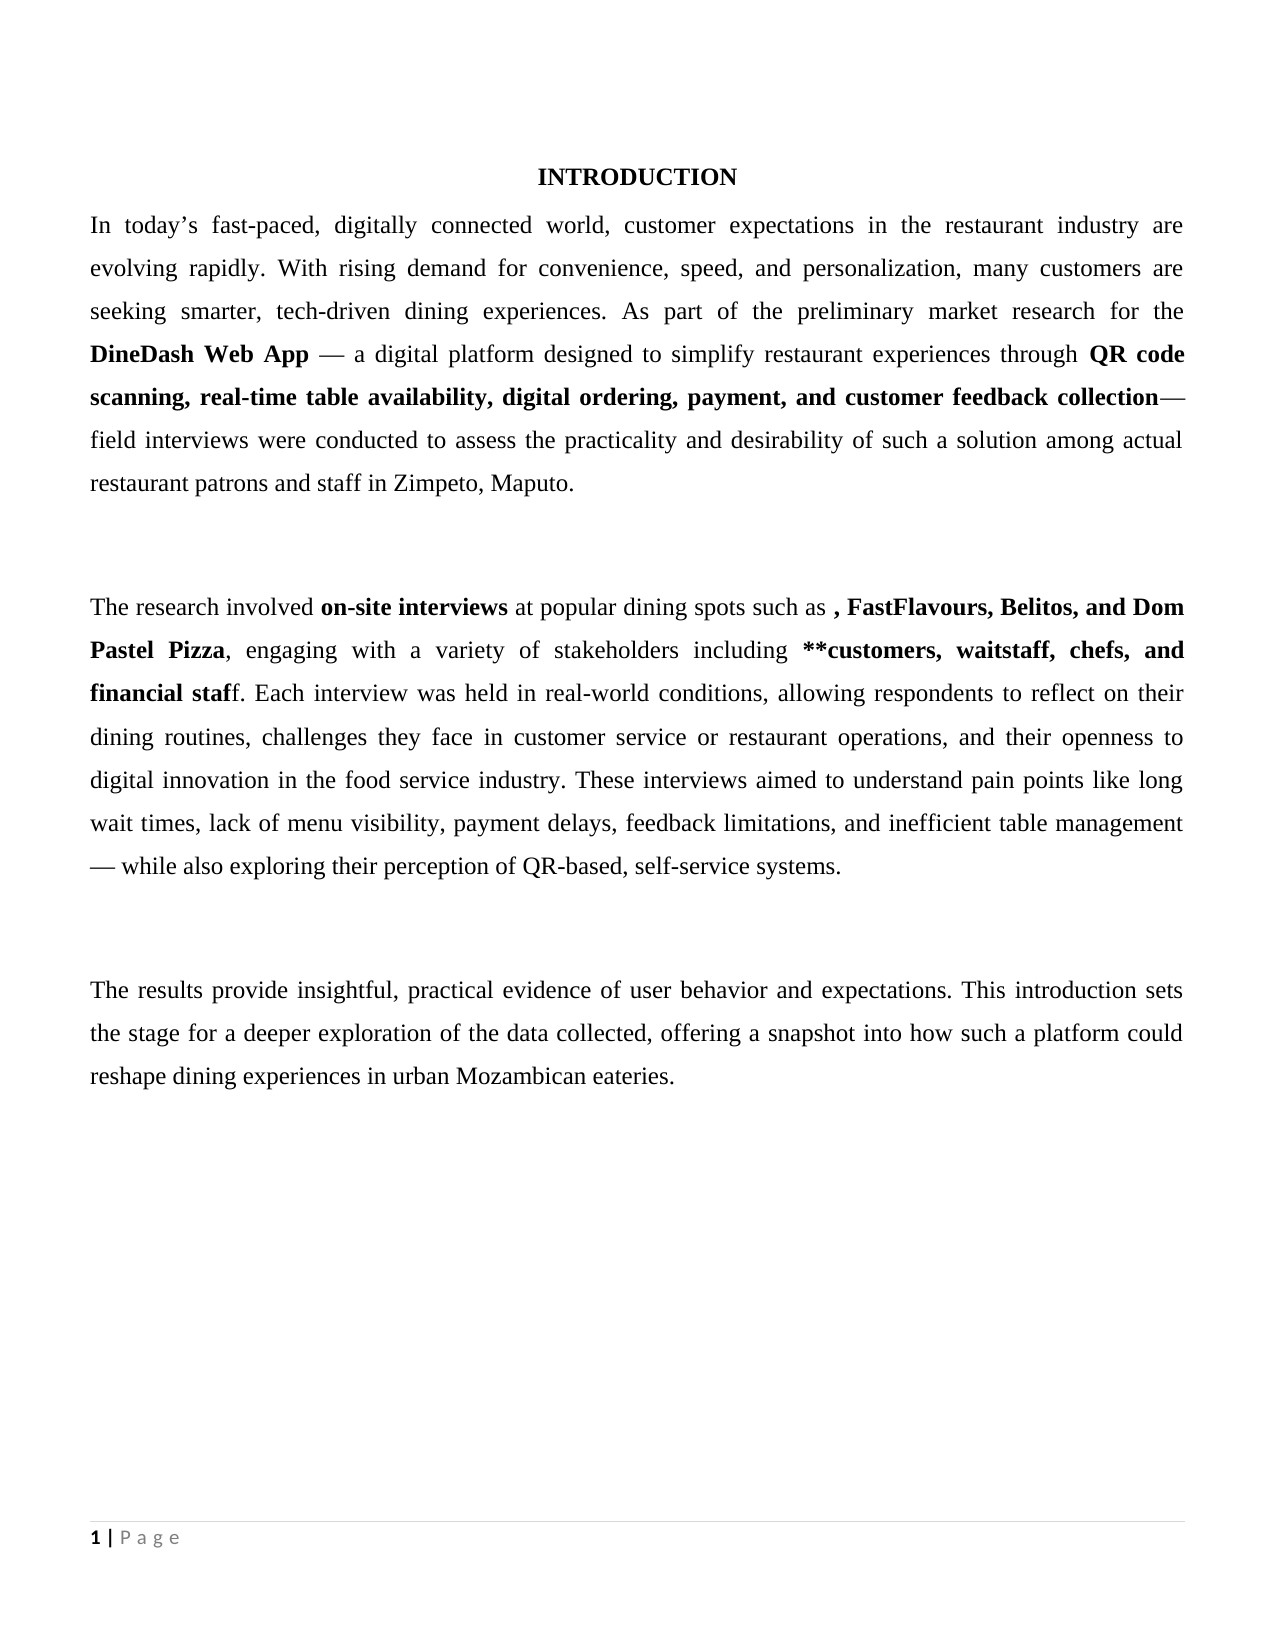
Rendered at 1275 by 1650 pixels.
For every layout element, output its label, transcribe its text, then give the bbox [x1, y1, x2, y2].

text The results provide insightful, practical evidence of user behavior and expectations. This introduction sets the stage for a deeper exploration of the data collected, offering a snapshot into how such a platform could reshape dining experiences in urban Mozambican eateries. [90, 975, 1185, 1090]
text In today’s fast-paced, digitally connected world, customer expectations in the restaurant industry are evolving rapidly. With rising demand for convenience, speed, and personalization, many customers are seeking smarter, tech-driven dining experiences. As part of the preliminary market research for the DineDash Web App — a digital platform designed to simplify restaurant experiences through QR code scanning, real-time table availability, digital ordering, payment, and customer feedback collection— field interviews were conducted to assess the practicality and desirability of such a solution among actual restaurant patrons and staff in Zimpeto, Maputo. [90, 210, 1185, 497]
subtitle INTRODUCTION [90, 162, 1185, 191]
text The research involved on-site interviews at popular dining spots such as , FastFlavours, Belitos, and Dom Pastel Pizza, engaging with a variety of stakeholders including **customers, waitstaff, chefs, and financial staff. Each interview was held in real-world conditions, allowing respondents to reflect on their dining routines, challenges they face in customer service or restaurant operations, and their openness to digital innovation in the food service industry. These interviews aimed to understand pain points like long wait times, lack of menu visibility, payment delays, feedback limitations, and inefficient table management — while also exploring their perception of QR-based, self-service systems. [90, 592, 1185, 880]
